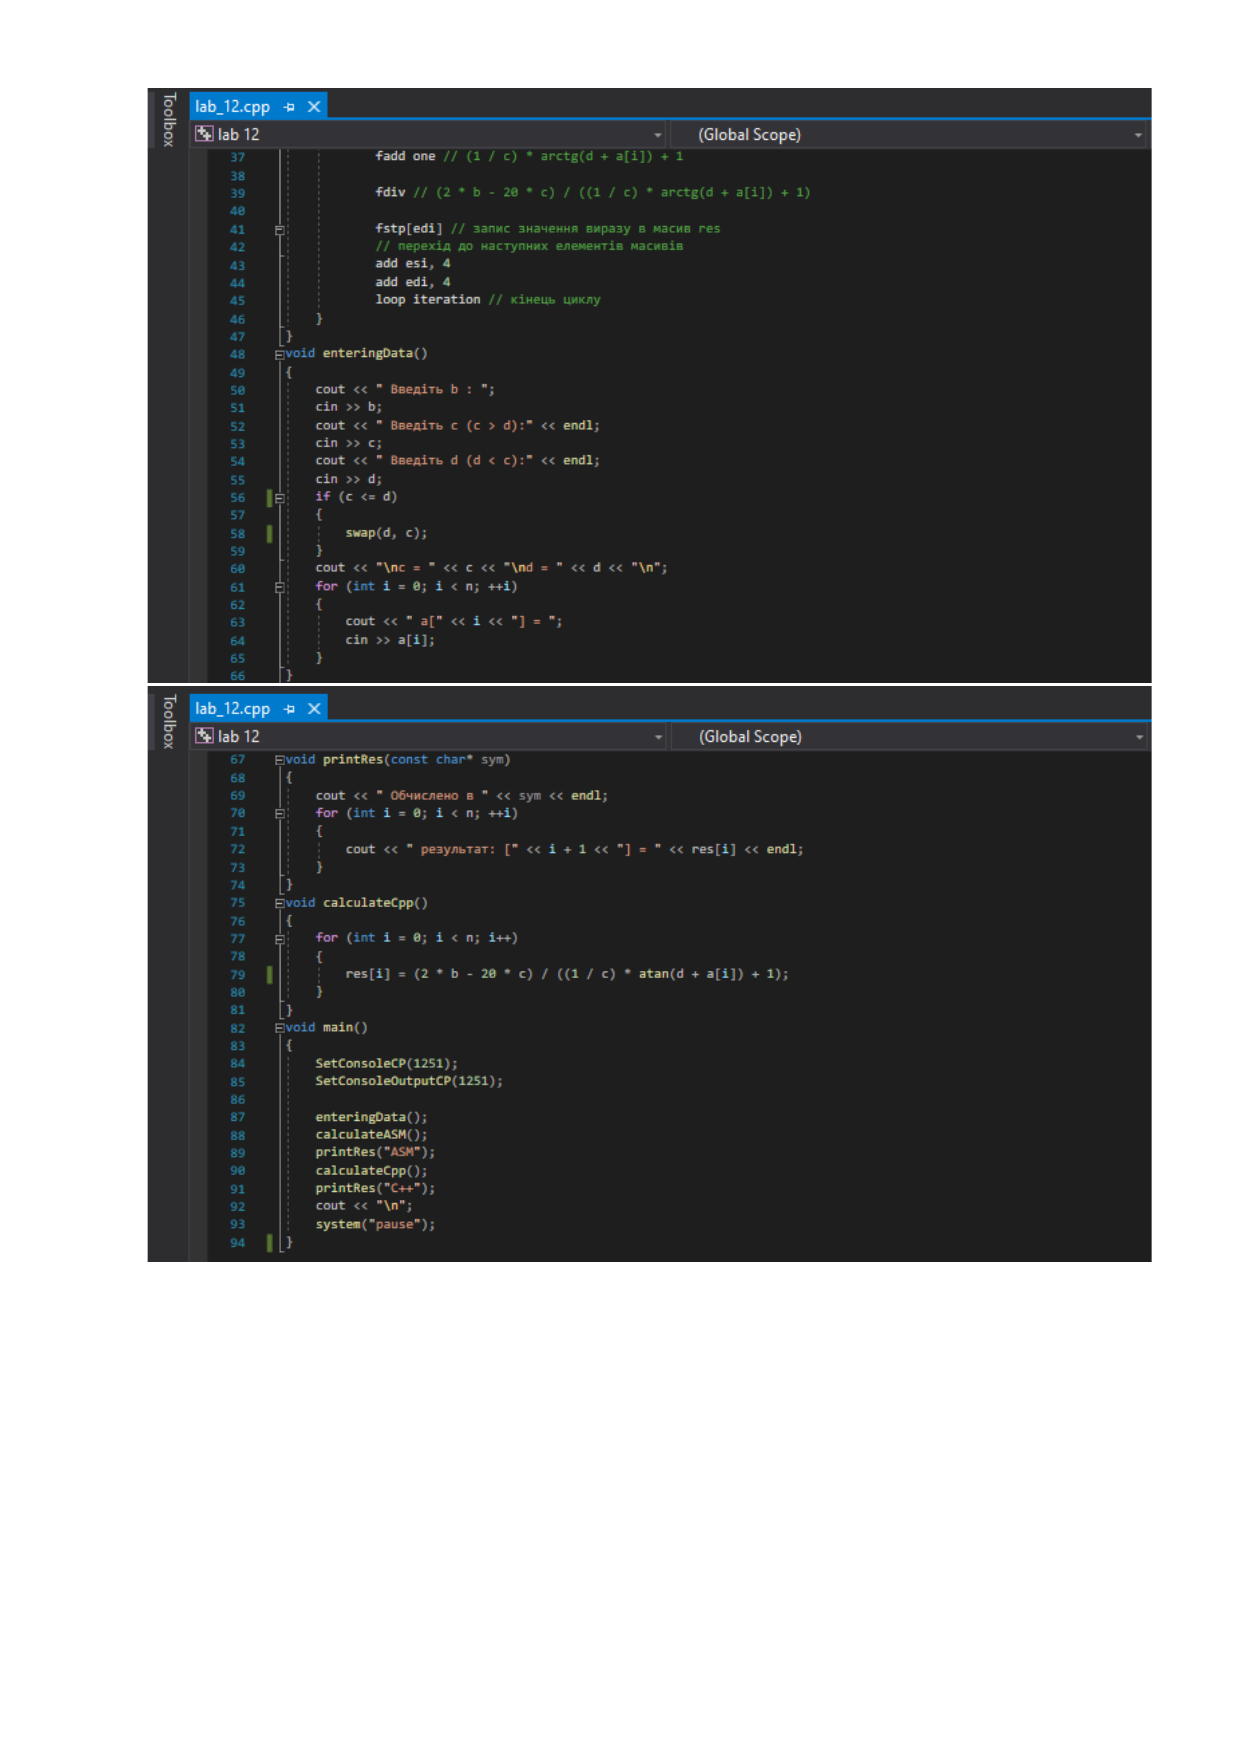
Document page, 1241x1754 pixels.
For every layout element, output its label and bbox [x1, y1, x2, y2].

picture [147, 686, 1152, 1262]
picture [147, 88, 1152, 683]
